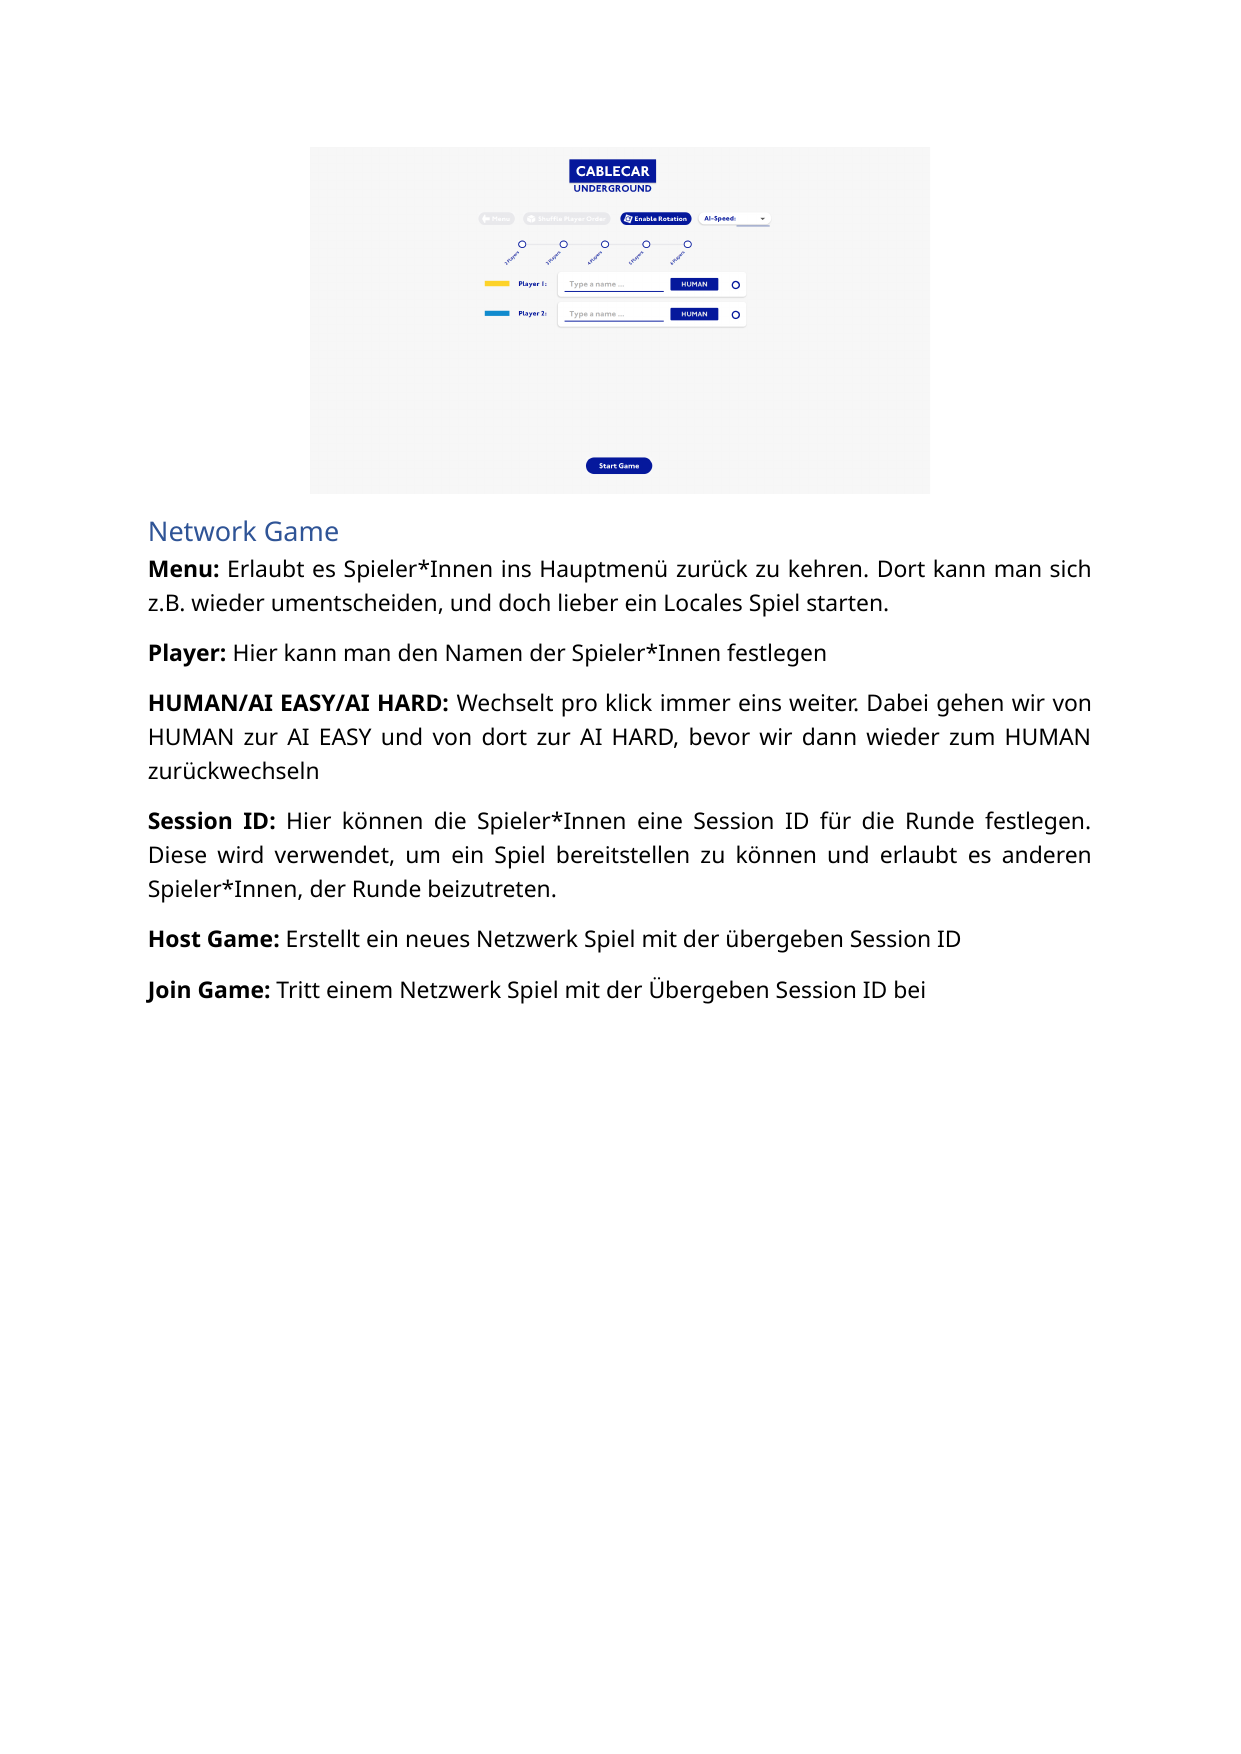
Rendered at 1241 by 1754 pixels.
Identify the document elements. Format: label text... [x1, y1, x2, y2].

text HUMAN/AI EASY/AI HARD: Wechselt pro klick immer eins weiter. Dabei gehen wir von HUMAN zur AI EASY und von dort zur AI HARD, bevor wir dann wieder zum HUMAN zurückwechseln [148, 687, 1093, 786]
text Session ID: Hier können die Spieler*Innen eine Session ID für die Runde festlegen. Diese wird verwendet, um ein Spiel bereitstellen zu können und erlaubt es anderen Spieler*Innen, der Runde beizutreten. [148, 805, 1093, 904]
subtitle Network Game [148, 513, 1093, 550]
text Join Game: Tritt einem Netzwerk Spiel mit der Übergeben Session ID bei [148, 973, 1093, 1005]
text Menu: Erlaubt es Spieler*Innen ins Hauptmenü zurück zu kehren. Dort kann man sich z.B. wieder umentscheiden, und doch lieber ein Locales Spiel starten. [148, 553, 1093, 618]
text Player: Hier kann man den Namen der Spieler*Innen festlegen [148, 637, 1093, 668]
text Host Game: Erstellt ein neues Netzwerk Spiel mit der übergeben Session ID [148, 923, 1093, 954]
picture [310, 147, 931, 494]
